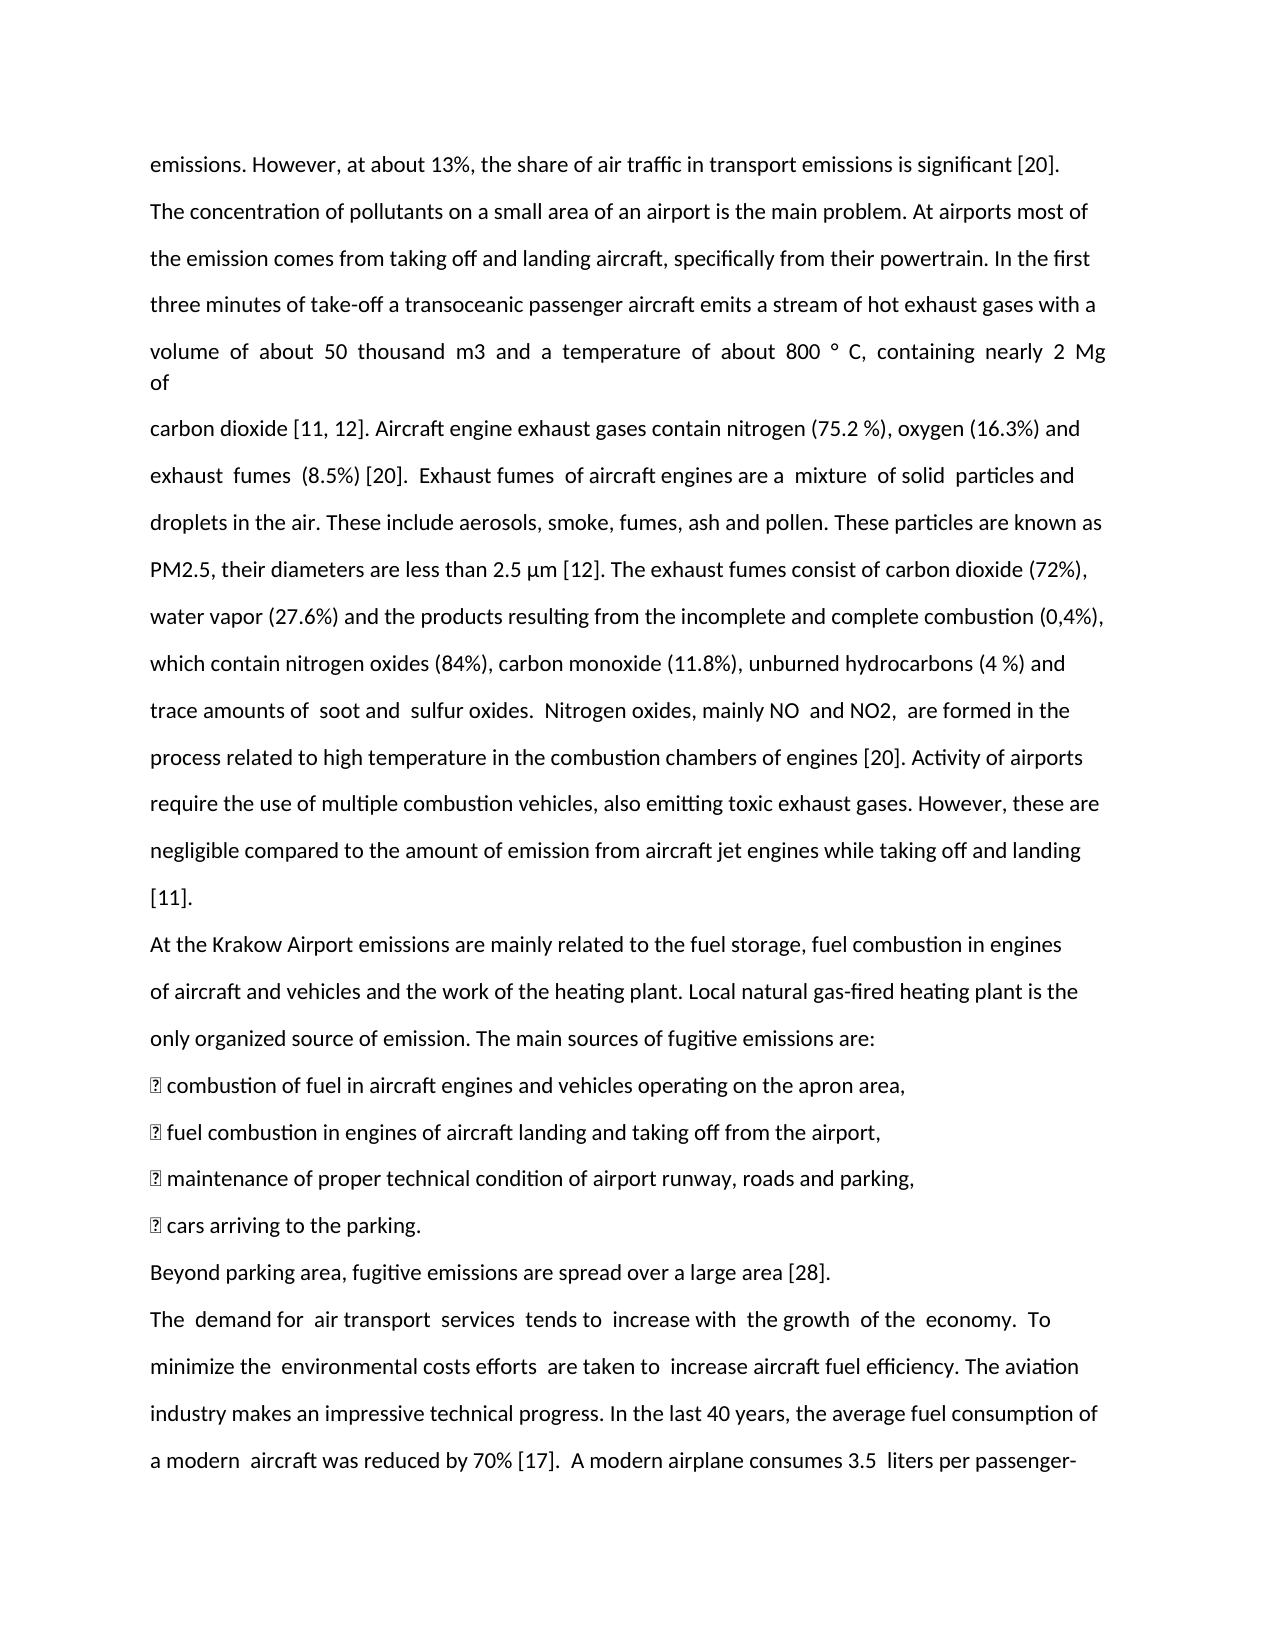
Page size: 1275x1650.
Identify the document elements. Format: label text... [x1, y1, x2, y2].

text minimize the environmental costs efforts are taken to increase aircraft fuel efficiency. The aviation [150, 1352, 1125, 1380]
text Beyond parking area, fugitive emissions are spread over a large area [28]. [150, 1258, 1125, 1286]
text trace amounts of soot and sulfur oxides. Nitrogen oxides, mainly NO and NO2, are formed in the [150, 696, 1125, 724]
text droplets in the air. These include aerosols, smoke, fumes, ash and pollen. These particles are known as [150, 508, 1125, 536]
text only organized source of emission. The main sources of fugitive emissions are: [150, 1024, 1125, 1052]
text a modern aircraft was reduced by 70% [17]. A modern airplane consumes 3.5 liters per passenger- [150, 1446, 1125, 1474]
text which contain nitrogen oxides (84%), carbon monoxide (11.8%), unburned hydrocarbons (4 %) and [150, 649, 1125, 677]
text exhaust fumes (8.5%) [20]. Exhaust fumes of aircraft engines are a mixture of solid particles and [150, 461, 1125, 489]
text  combustion of fuel in aircraft engines and vehicles operating on the apron area, [150, 1071, 1125, 1099]
text [11]. [150, 883, 1125, 911]
text process related to high temperature in the combustion chambers of engines [20]. Activity of airports [150, 743, 1125, 771]
text of aircraft and vehicles and the work of the heating plant. Local natural gas-fired heating plant is the [150, 977, 1125, 1005]
text carbon dioxide [11, 12]. Aircraft engine exhaust gases contain nitrogen (75.2 %), oxygen (16.3%) and [150, 414, 1125, 443]
text At the Krakow Airport emissions are mainly related to the fuel storage, fuel combustion in engines [150, 930, 1125, 958]
text  fuel combustion in engines of aircraft landing and taking off from the airport, [150, 1118, 1125, 1146]
text three minutes of take-off a transoceanic passenger aircraft emits a stream of hot exhaust gases with a [150, 291, 1125, 319]
text the emission comes from taking off and landing aircraft, specifically from their powertrain. In the first [150, 244, 1125, 272]
text water vapor (27.6%) and the products resulting from the incomplete and complete combustion (0,4%), [150, 602, 1125, 630]
text PM2.5, their diameters are less than 2.5 µm [12]. The exhaust fumes consist of carbon dioxide (72%), [150, 555, 1125, 583]
text  maintenance of proper technical condition of airport runway, roads and parking, [150, 1164, 1125, 1193]
text  cars arriving to the parking. [150, 1211, 1125, 1239]
text industry makes an impressive technical progress. In the last 40 years, the average fuel consumption of [150, 1399, 1125, 1427]
text emissions. However, at about 13%, the share of air traffic in transport emissions is significant [20]. [150, 150, 1125, 178]
text volume of about 50 thousand m3 and a temperature of about 800 ° C, containing nearly 2 Mg of [150, 337, 1125, 396]
text negligible compared to the amount of emission from aircraft jet engines while taking off and landing [150, 836, 1125, 864]
text The demand for air transport services tends to increase with the growth of the economy. To [150, 1305, 1125, 1333]
text require the use of multiple combustion vehicles, also emitting toxic exhaust gases. However, these are [150, 789, 1125, 818]
text The concentration of pollutants on a small area of an airport is the main problem. At airports most of [150, 197, 1125, 225]
